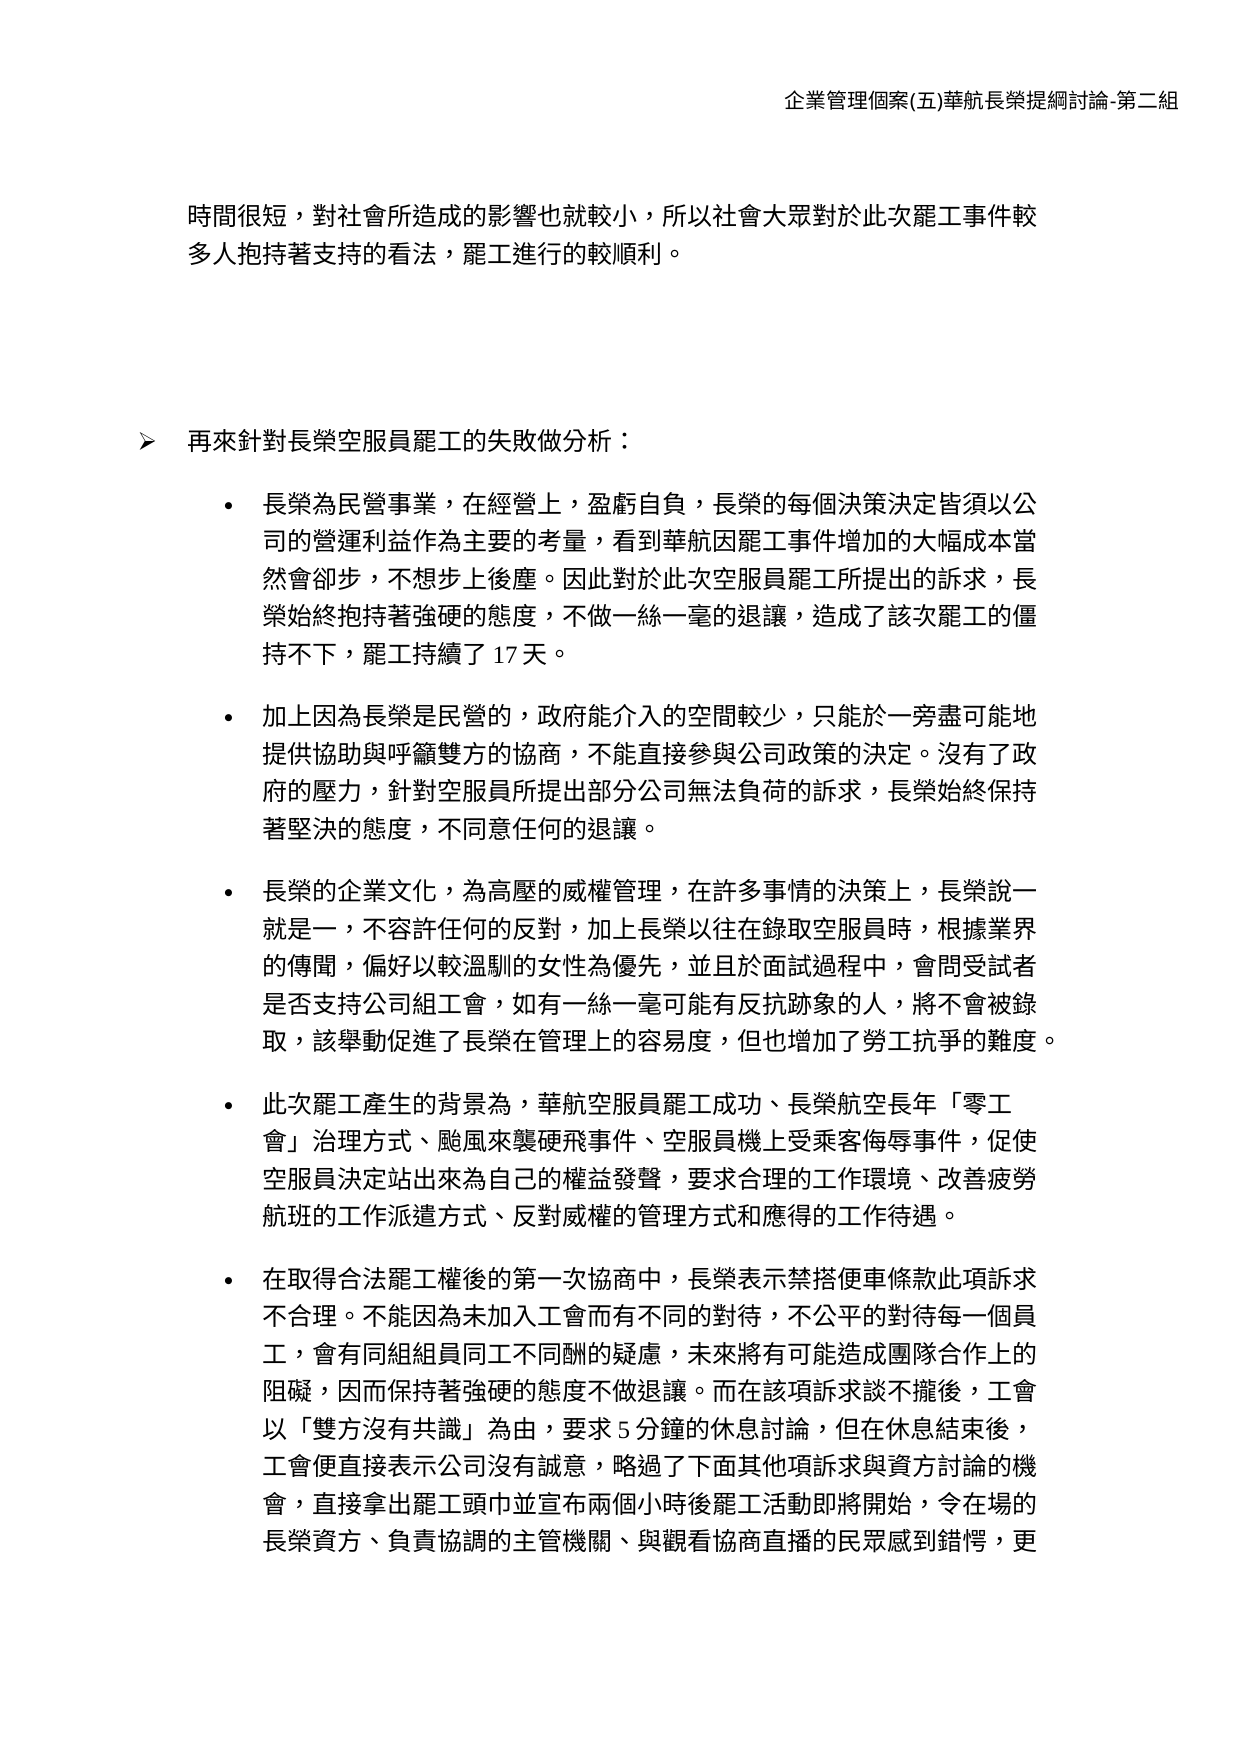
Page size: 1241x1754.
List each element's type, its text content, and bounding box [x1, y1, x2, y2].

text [187, 196, 1053, 271]
list 再來針對長榮空服員罷工的失敗做分析： [137, 421, 1053, 458]
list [225, 1258, 1053, 1558]
list 長榮為民營事業，在經營上，盈虧自負，長榮的每個決策決定皆須以公司的營運利益作為主要的考量，看到華航因罷工事件增加的大幅成本當然會卻步，不想步上後塵。因此對於此次空服員罷工所提出的訴求，長榮始終抱持著強硬的態度，不做一絲一毫的退讓，造成了該次罷工的僵持不下，罷工持續了17天。 [225, 483, 1053, 671]
list 長榮的企業文化，為高壓的威權管理，在許多事情的決策上，長榮說一就是一，不容許任何的反對，加上長榮以往在錄取空服員時，根據業界的傳聞，偏好以較溫馴的女性為優先，並且於面試過程中，會問受試者是否支持公司組工會，如有一絲一毫可能有反抗跡象的人，將不會被錄取，該舉動促進了長榮在管理上的容易度，但也增加了勞工抗爭的難度。 [225, 871, 1053, 1058]
list 加上因為長榮是民營的，政府能介入的空間較少，只能於一旁盡可能地提供協助與呼籲雙方的協商，不能直接參與公司政策的決定。沒有了政府的壓力，針對空服員所提出部分公司無法負荷的訴求，長榮始終保持著堅決的態度，不同意任何的退讓。 [225, 696, 1053, 846]
list 此次罷工產生的背景為，華航空服員罷工成功、長榮航空長年「零工會」治理方式、颱風來襲硬飛事件、空服員機上受乘客侮辱事件，促使空服員決定站出來為自己的權益發聲，要求合理的工作環境、改善疲勞航班的工作派遣方式、反對威權的管理方式和應得的工作待遇。 [225, 1083, 1053, 1233]
